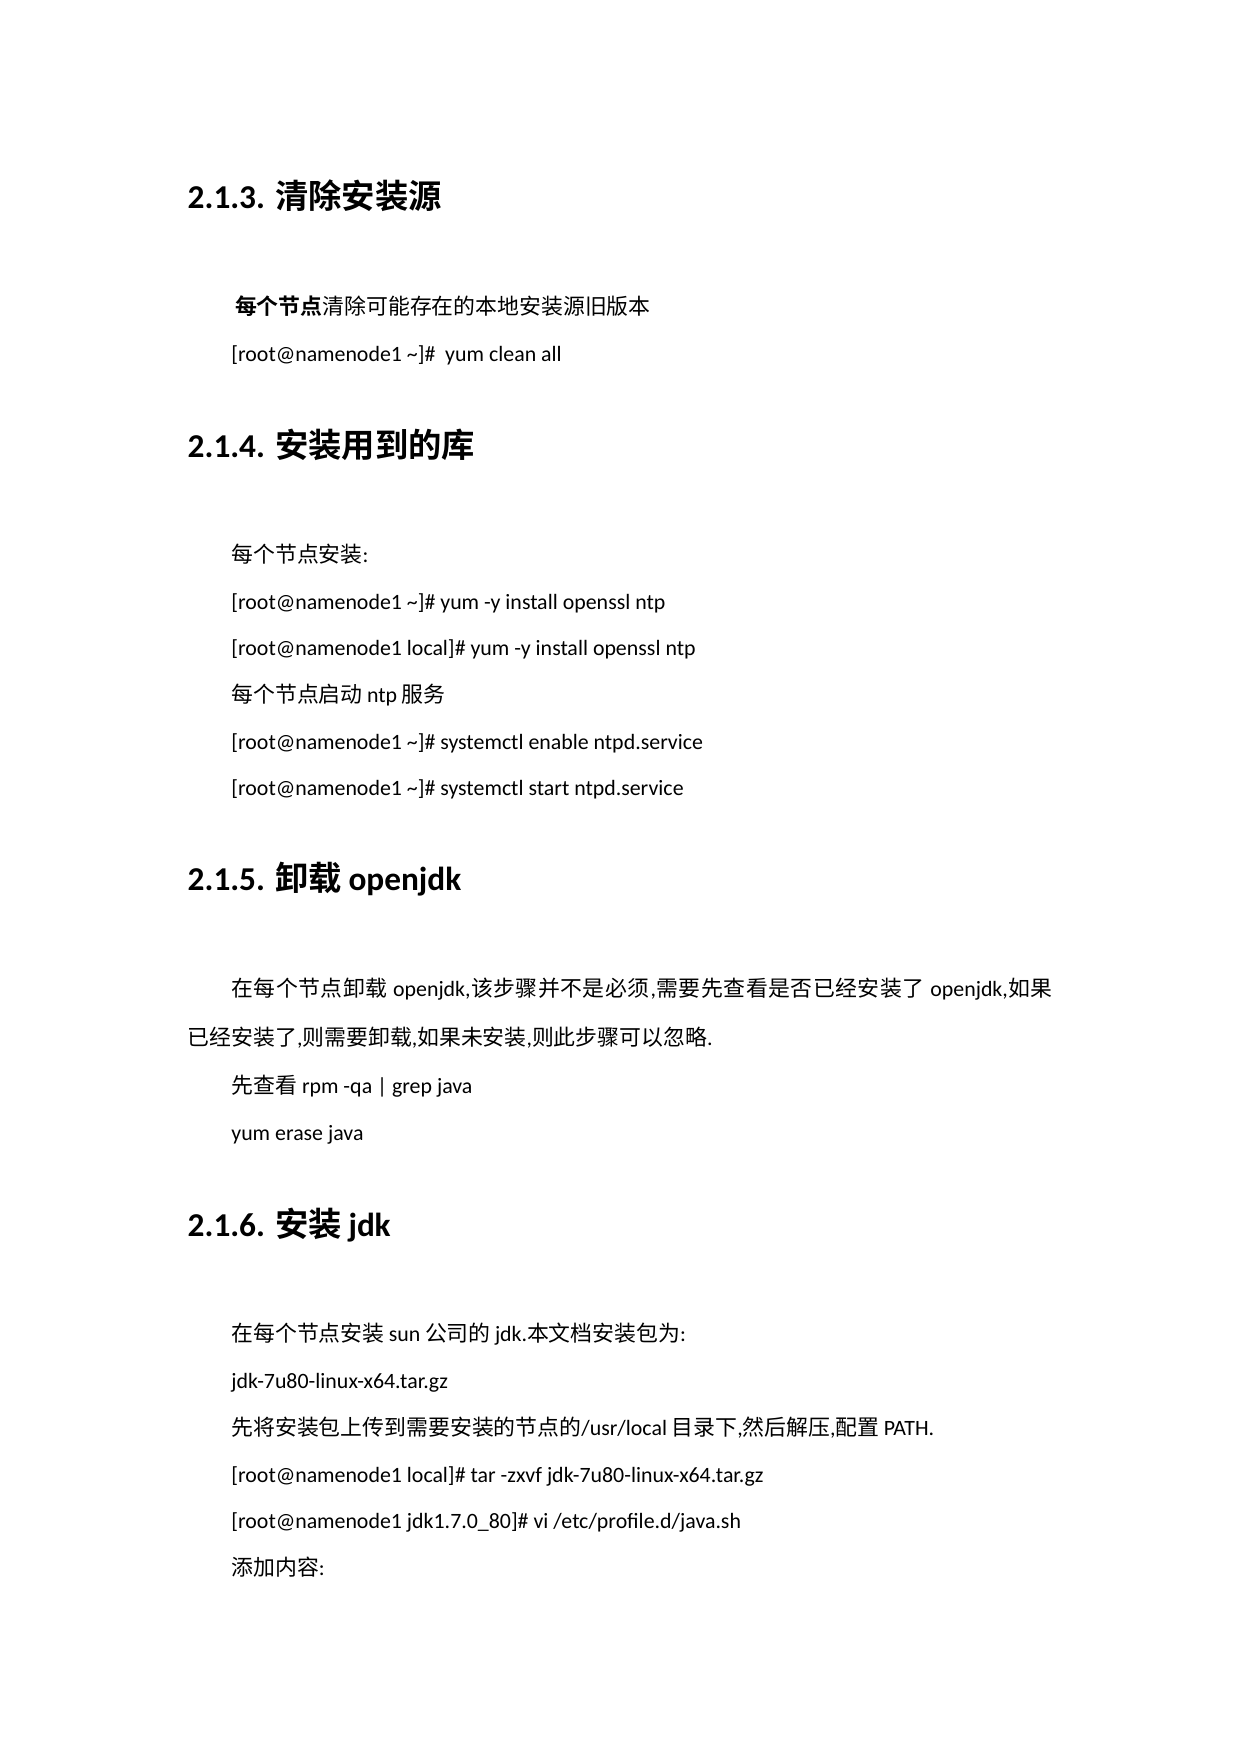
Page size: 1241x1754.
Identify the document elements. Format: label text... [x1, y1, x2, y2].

text 先将安装包上传到需要安装的节点的/usr/local目录下,然后解压,配置PATH. [187, 1410, 1053, 1442]
text 添加内容: [187, 1550, 1053, 1582]
subtitle 卸载openjdk [187, 844, 1053, 909]
subtitle 清除安装源 [187, 162, 1053, 227]
text 每个节点安装: [187, 537, 1053, 569]
text 先查看 rpm -qa | grep java [187, 1068, 1053, 1100]
text [root@namenode1 ~]# yum -y install openssl ntp [187, 585, 1053, 618]
subtitle 安装jdk [187, 1189, 1053, 1254]
text 在每个节点卸载openjdk,该步骤并不是必须,需要先查看是否已经安装了openjdk,如果已经安装了,则需要卸载,如果未安装,则此步骤可以忽略. [187, 971, 1053, 1052]
text [root@namenode1 jdk1.7.0_80]# vi /etc/profile.d/java.sh [187, 1504, 1053, 1537]
text [root@namenode1 local]# tar -zxvf jdk-7u80-linux-x64.tar.gz [187, 1458, 1053, 1491]
text [root@namenode1 ~]# systemctl enable ntpd.service [187, 725, 1053, 758]
text 在每个节点安装sun公司的jdk.本文档安装包为: [187, 1316, 1053, 1348]
text [root@namenode1 local]# yum -y install openssl ntp [187, 631, 1053, 663]
text 每个节点清除可能存在的本地安装源旧版本 [187, 289, 1053, 321]
text [root@namenode1 ~]# systemctl start ntpd.service [187, 771, 1053, 803]
subtitle 安装用到的库 [187, 410, 1053, 475]
text jdk-7u80-linux-x64.tar.gz [187, 1364, 1053, 1397]
text 每个节点启动ntp服务 [187, 677, 1053, 709]
text yum erase java [187, 1116, 1053, 1148]
text [root@namenode1 ~]# yum clean all [187, 337, 1053, 369]
